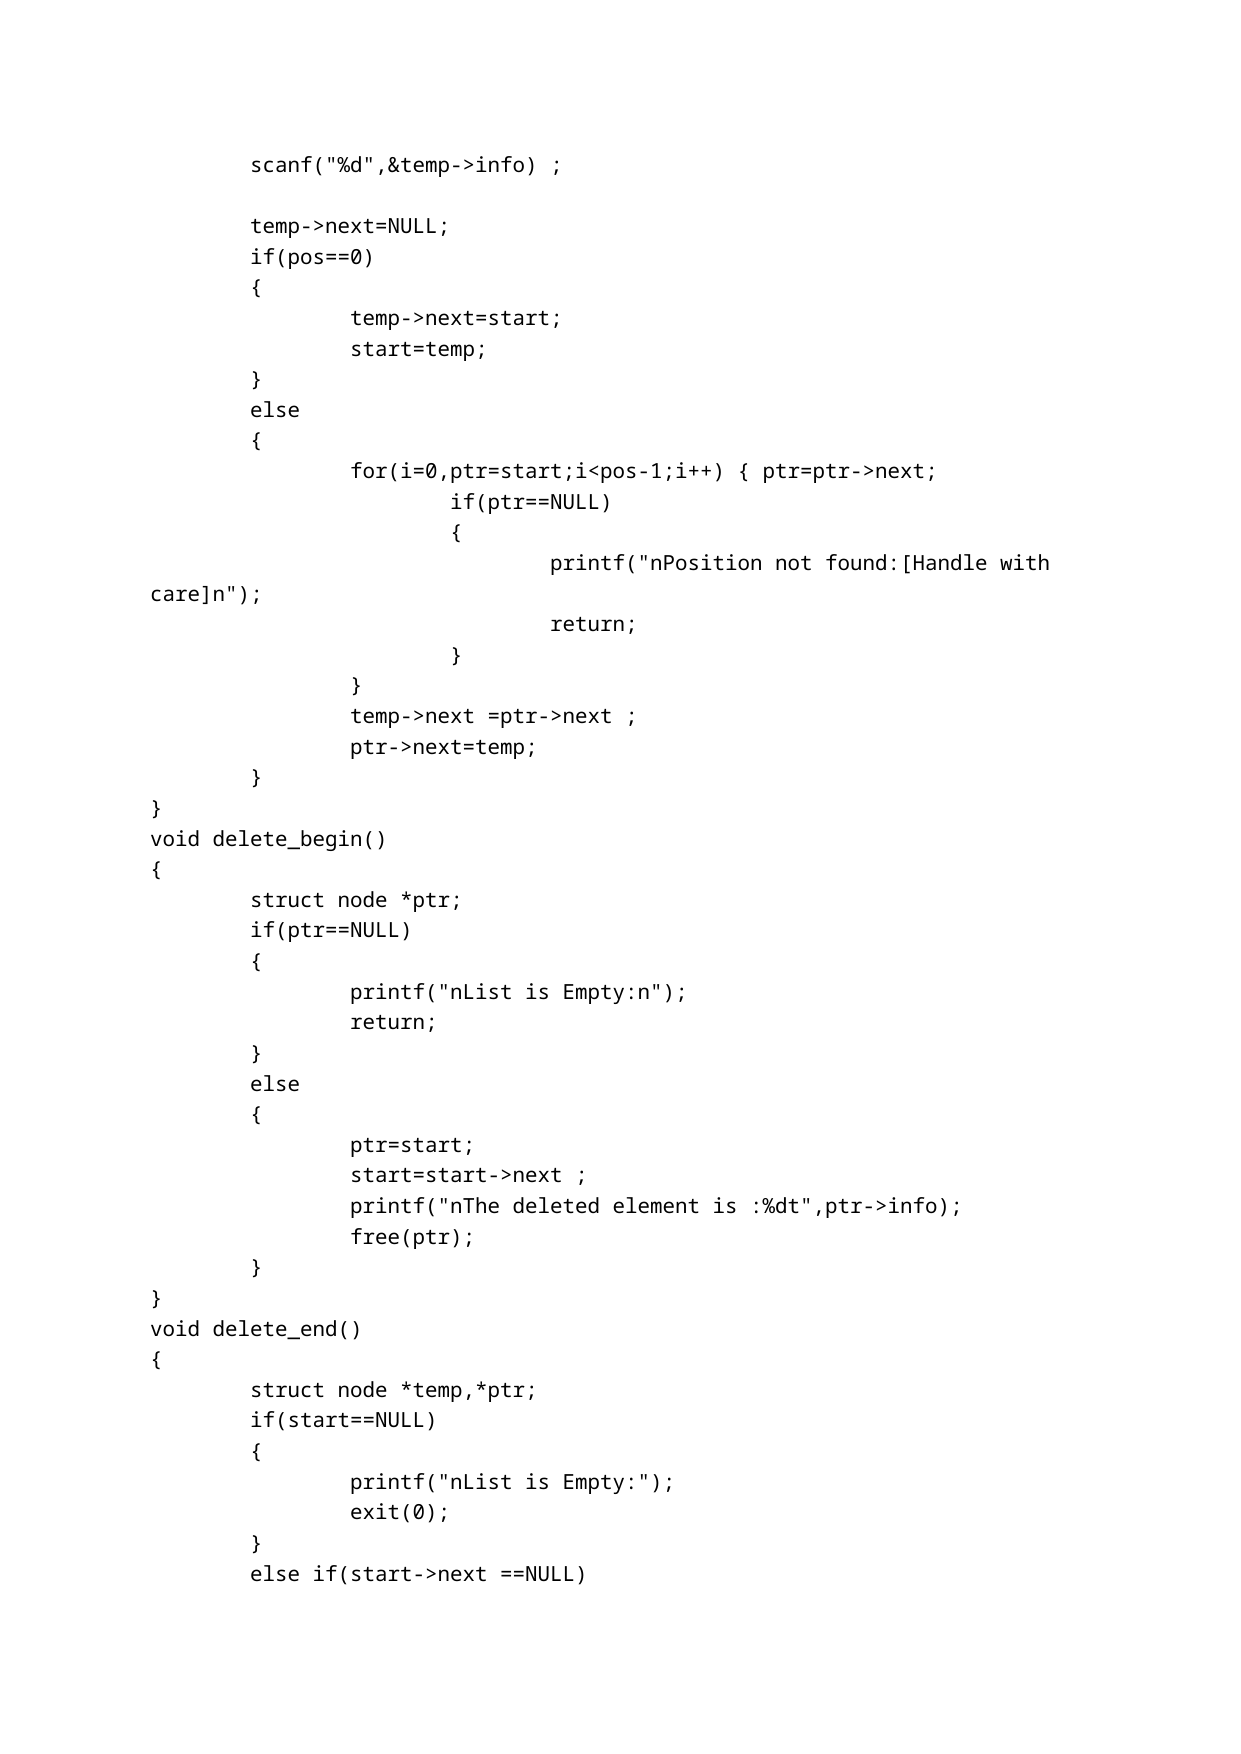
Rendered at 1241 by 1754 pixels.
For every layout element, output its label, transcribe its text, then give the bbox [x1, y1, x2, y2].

text struct node *temp,*ptr; [150, 1375, 1090, 1403]
text if(ptr==NULL) [150, 916, 1090, 944]
text { [150, 854, 1090, 883]
text start=start->next ; [150, 1161, 1090, 1189]
text printf("nList is Empty:"); [150, 1467, 1090, 1495]
text { [150, 1436, 1090, 1465]
text } [150, 671, 1090, 699]
text printf("nThe deleted element is :%dt",ptr->info); [150, 1191, 1090, 1220]
text printf("nPosition not found:[Handle with care]n"); [150, 548, 1090, 607]
text { [150, 1099, 1090, 1128]
text if(pos==0) [150, 242, 1090, 270]
text } [150, 1528, 1090, 1557]
text { [150, 517, 1090, 546]
text ptr=start; [150, 1130, 1090, 1158]
text void delete_end() [150, 1314, 1090, 1342]
text temp->next=start; [150, 303, 1090, 332]
text printf("nList is Empty:n"); [150, 977, 1090, 1005]
text struct node *ptr; [150, 885, 1090, 913]
text scanf("%d",&temp->info) ; [150, 150, 1090, 178]
text else [150, 1069, 1090, 1097]
text temp->next =ptr->next ; [150, 701, 1090, 730]
text return; [150, 609, 1090, 638]
text { [150, 946, 1090, 975]
text } [150, 1283, 1090, 1312]
text { [150, 272, 1090, 301]
text else if(start->next ==NULL) [150, 1559, 1090, 1587]
text ptr->next=temp; [150, 732, 1090, 760]
text } [150, 762, 1090, 791]
text } [150, 640, 1090, 668]
text } [150, 1038, 1090, 1067]
text free(ptr); [150, 1222, 1090, 1250]
text else [150, 395, 1090, 423]
text { [150, 426, 1090, 454]
text } [150, 364, 1090, 393]
text } [150, 793, 1090, 822]
text for(i=0,ptr=start;i<pos-1;i++) { ptr=ptr->next; [150, 456, 1090, 485]
text } [150, 1252, 1090, 1281]
text if(start==NULL) [150, 1406, 1090, 1434]
text { [150, 1344, 1090, 1373]
text void delete_begin() [150, 824, 1090, 852]
text start=temp; [150, 334, 1090, 362]
text return; [150, 1007, 1090, 1036]
text temp->next=NULL; [150, 211, 1090, 240]
text if(ptr==NULL) [150, 487, 1090, 515]
text exit(0); [150, 1497, 1090, 1526]
